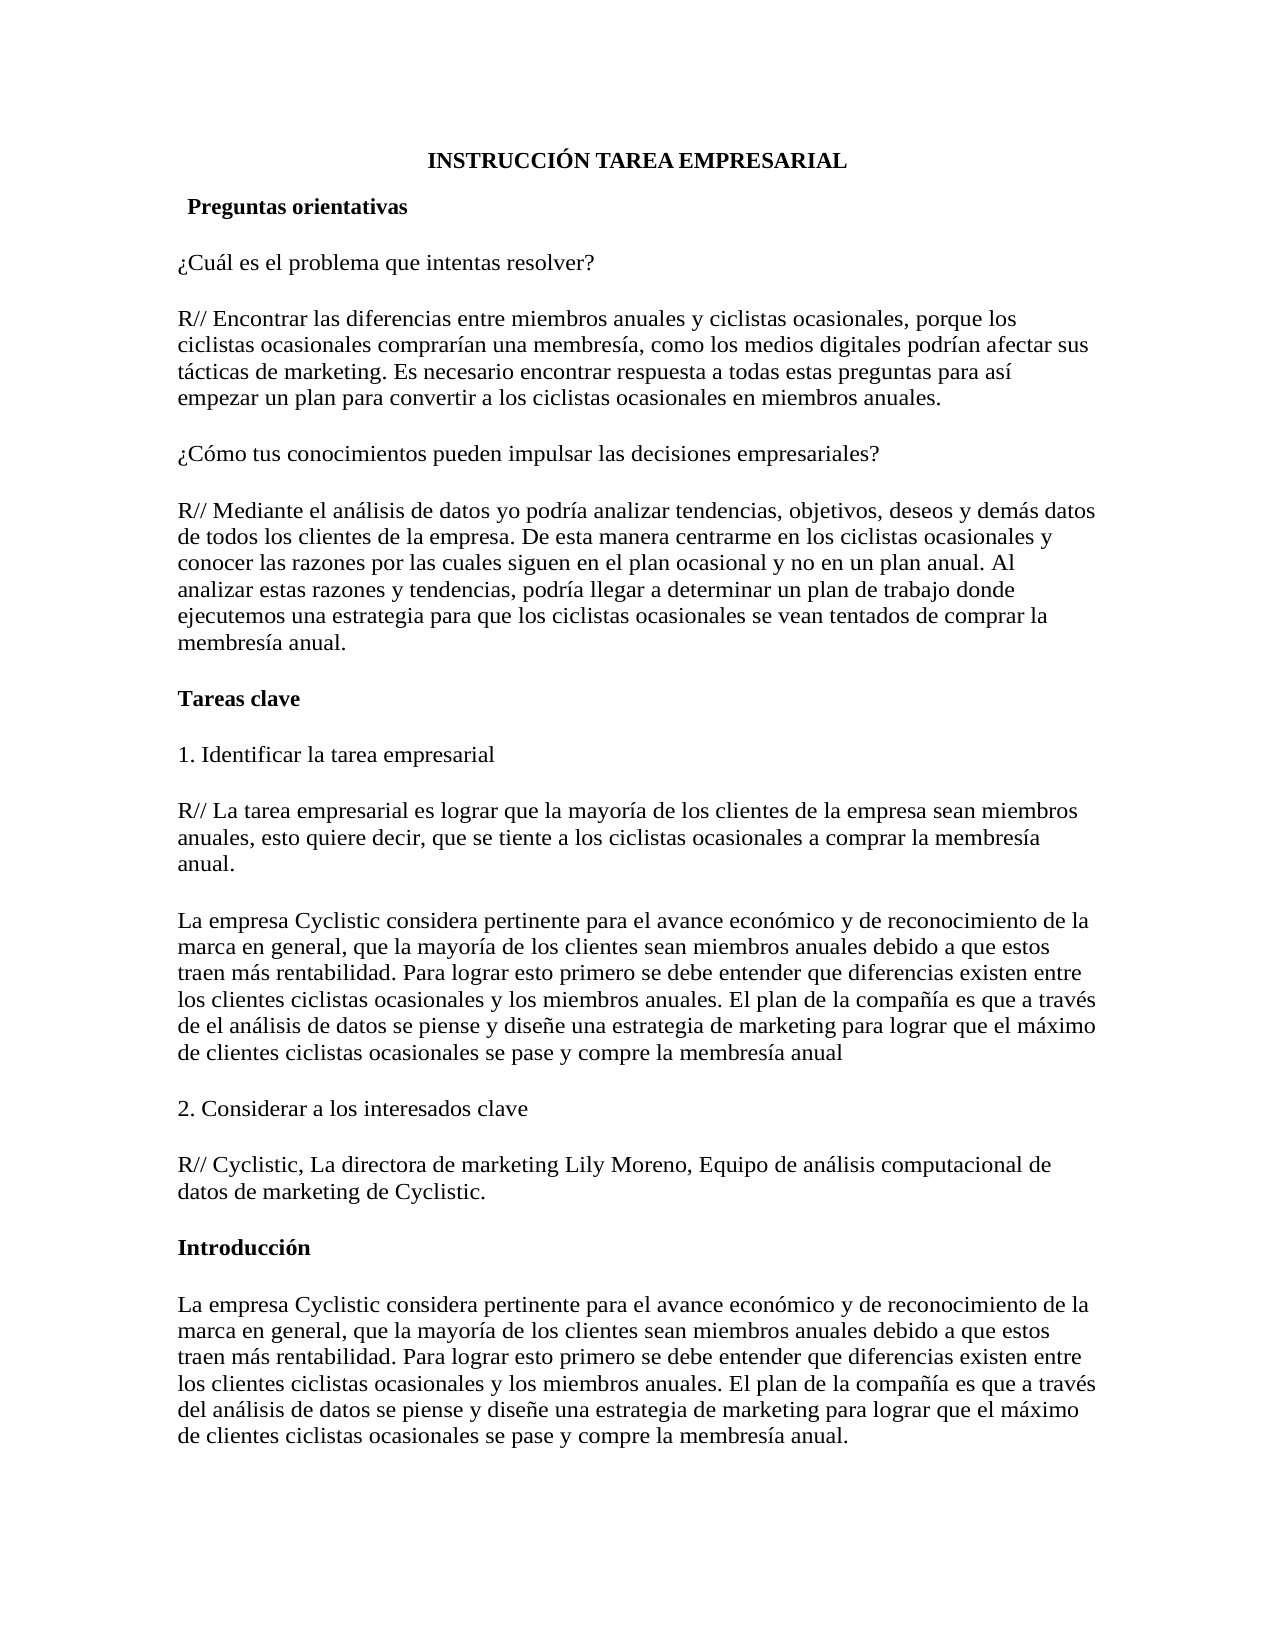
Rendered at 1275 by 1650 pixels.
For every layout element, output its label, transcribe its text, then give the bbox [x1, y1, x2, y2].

text Introducción [177, 1234, 1098, 1261]
text Preguntas orientativas [187, 193, 1098, 219]
text La empresa Cyclistic considera pertinente para el avance económico y de reconocimiento de la marca en general, que la mayoría de los clientes sean miembros anuales debido a que estos traen más rentabilidad. Para lograr esto primero se debe entender que diferencias existen entre los clientes ciclistas ocasionales y los miembros anuales. El plan de la compañía es que a través del análisis de datos se piense y diseñe una estrategia de marketing para lograr que el máximo de clientes ciclistas ocasionales se pase y compre la membresía anual. [177, 1291, 1098, 1449]
text R// Cyclistic, La directora de marketing Lily Moreno, Equipo de análisis computacional de datos de marketing de Cyclistic. [177, 1151, 1098, 1204]
text Tareas clave [177, 685, 1098, 711]
text La empresa Cyclistic considera pertinente para el avance económico y de reconocimiento de la marca en general, que la mayoría de los clientes sean miembros anuales debido a que estos traen más rentabilidad. Para lograr esto primero se debe entender que diferencias existen entre los clientes ciclistas ocasionales y los miembros anuales. El plan de la compañía es que a través de el análisis de datos se piense y diseñe una estrategia de marketing para lograr que el máximo de clientes ciclistas ocasionales se pase y compre la membresía anual [177, 907, 1098, 1065]
text INSTRUCCIÓN TAREA EMPRESARIAL [177, 148, 1098, 174]
text R// Mediante el análisis de datos yo podría analizar tendencias, objetivos, deseos y demás datos de todos los clientes de la empresa. De esta manera centrarme en los ciclistas ocasionales y conocer las razones por las cuales siguen en el plan ocasional y no en un plan anual. Al analizar estas razones y tendencias, podría llegar a determinar un plan de trabajo donde ejecutemos una estrategia para que los ciclistas ocasionales se vean tentados de comprar la membresía anual. [177, 497, 1098, 655]
text 2. Considerar a los interesados clave [177, 1095, 1098, 1121]
text 1. Identificar la tarea empresarial [177, 741, 1098, 767]
text R// Encontrar las diferencias entre miembros anuales y ciclistas ocasionales, porque los ciclistas ocasionales comprarían una membresía, como los medios digitales podrían afectar sus tácticas de marketing. Es necesario encontrar respuesta a todas estas preguntas para así empezar un plan para convertir a los ciclistas ocasionales en miembros anuales. [177, 305, 1098, 411]
text ¿Cómo tus conocimientos pueden impulsar las decisiones empresariales? [177, 441, 1098, 467]
text ¿Cuál es el problema que intentas resolver? [177, 249, 1098, 275]
text R// La tarea empresarial es lograr que la mayoría de los clientes de la empresa sean miembros anuales, esto quiere decir, que se tiente a los ciclistas ocasionales a comprar la membresía anual. [177, 798, 1098, 877]
